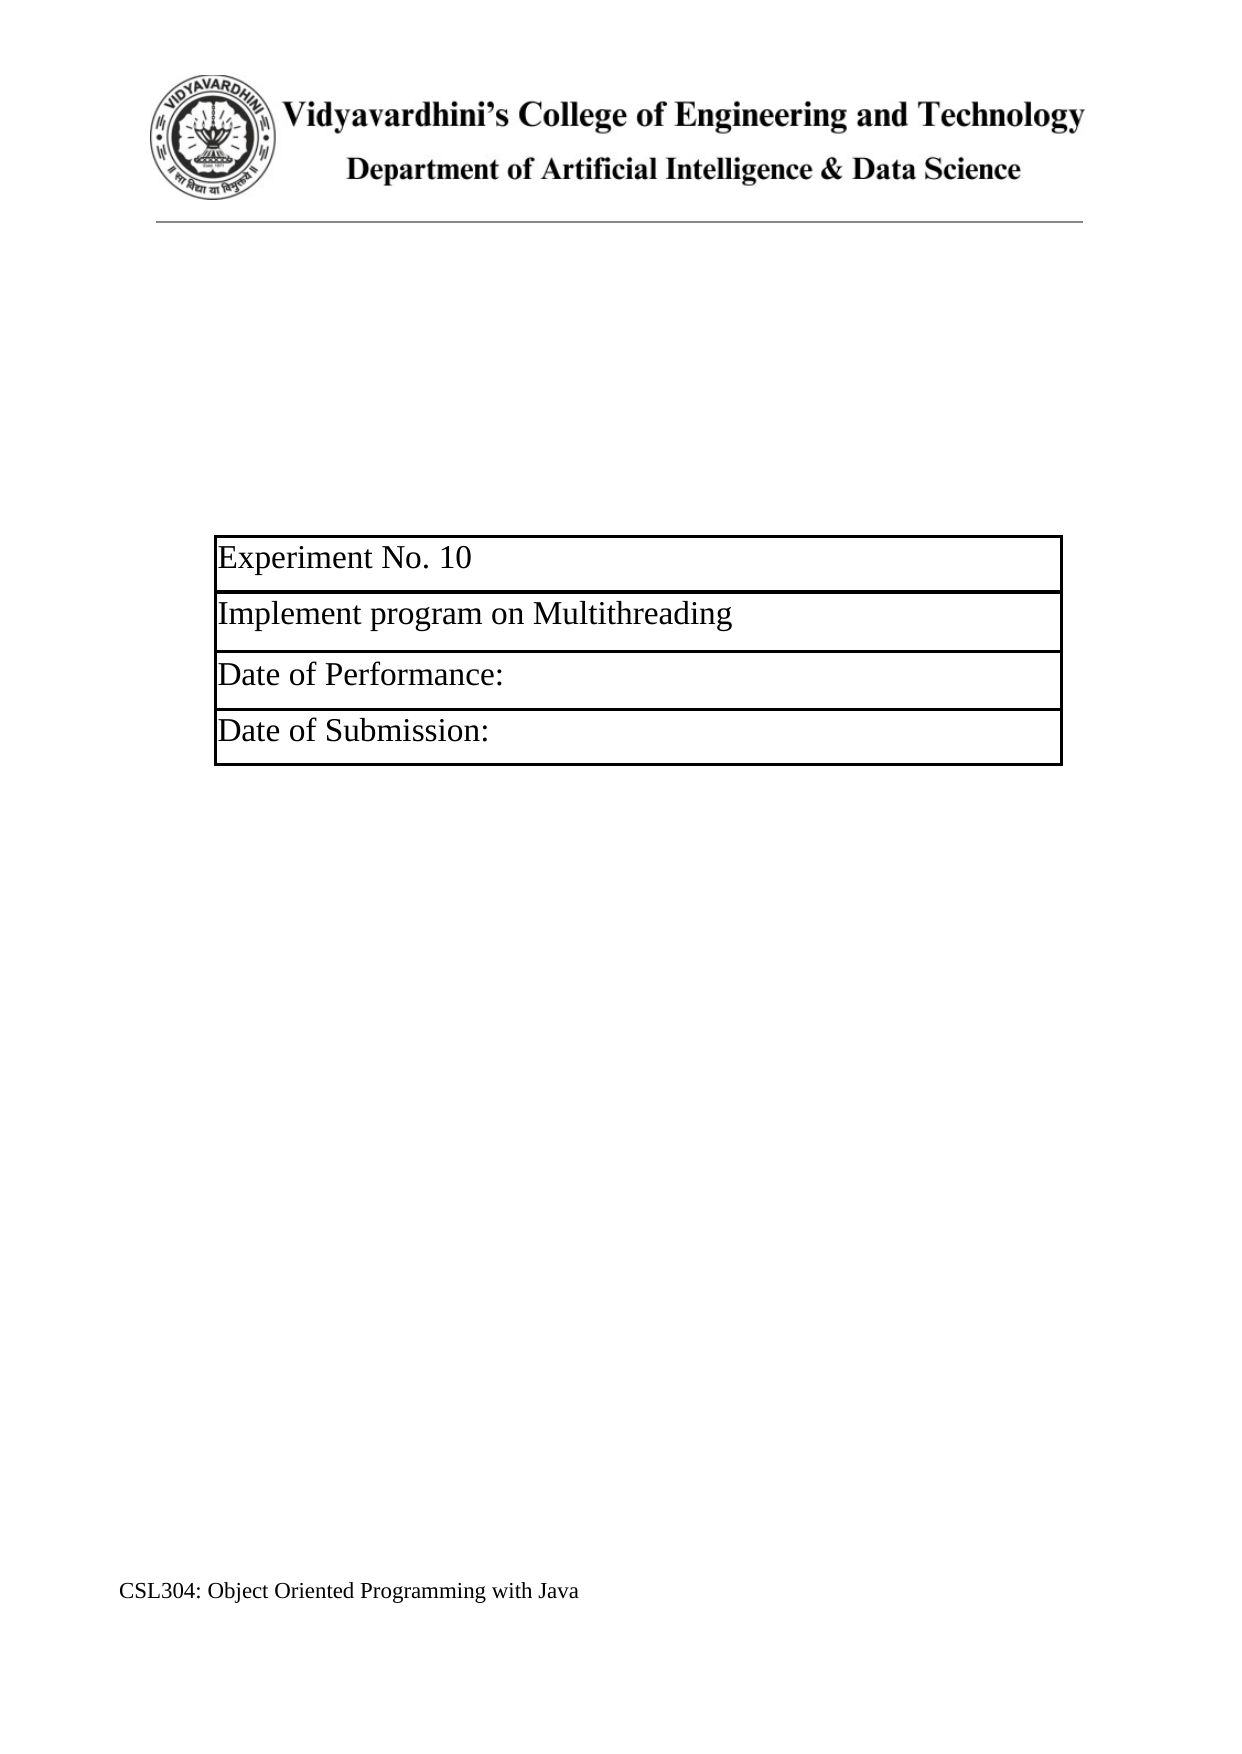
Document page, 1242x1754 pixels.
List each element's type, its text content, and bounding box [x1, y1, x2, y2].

table_header Experiment No. 10 [217, 538, 1060, 590]
table_cell Implement program on Multithreading [217, 594, 1060, 650]
table_cell Date of Performance: [217, 653, 1060, 707]
picture [150, 75, 1085, 200]
table_cell Date of Submission: [217, 711, 1060, 763]
